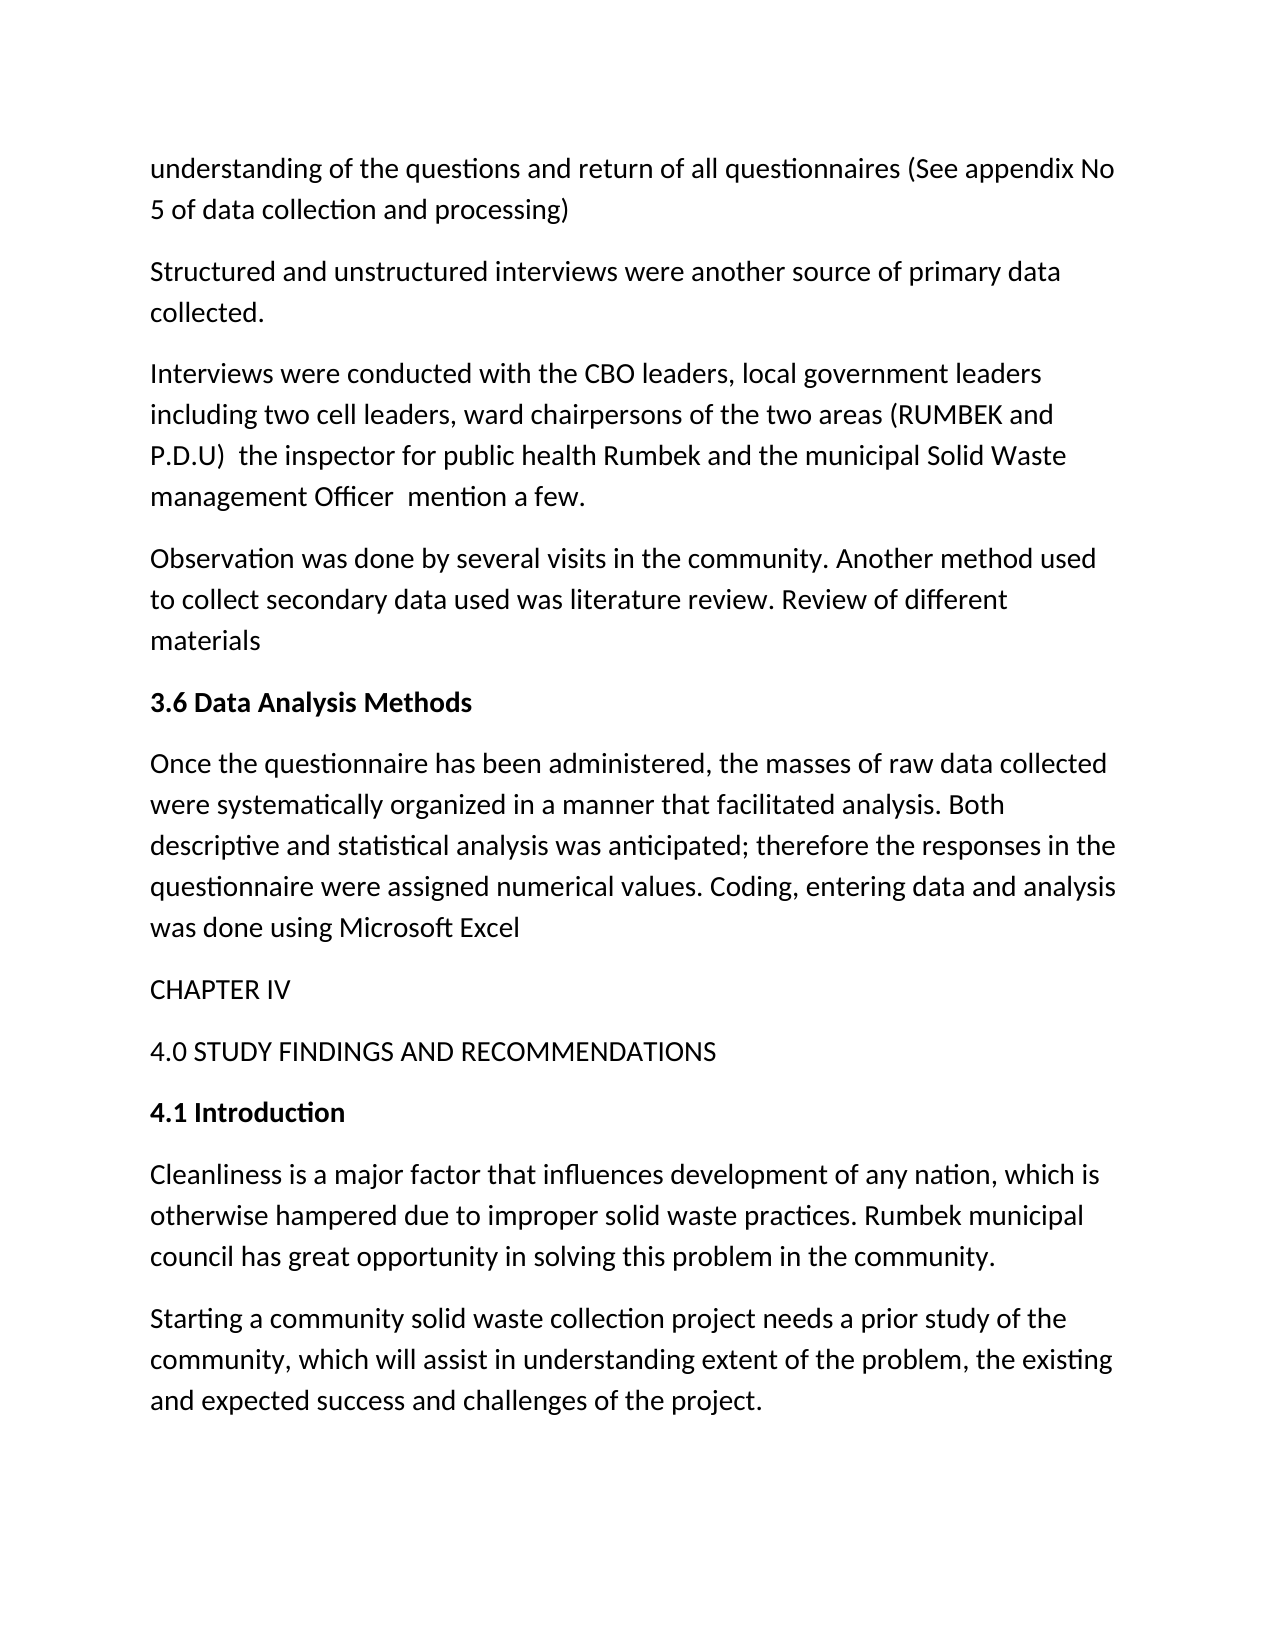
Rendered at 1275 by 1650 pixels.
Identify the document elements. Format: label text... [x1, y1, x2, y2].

text Once the questionnaire has been administered, the masses of raw data collected were systematically organized in a manner that facilitated analysis. Both descriptive and statistical analysis was anticipated; therefore the responses in the questionnaire were assigned numerical values. Coding, entering data and analysis was done using Microsoft Excel [150, 745, 1125, 945]
text 3.6 Data Analysis Methods [150, 684, 1125, 719]
text Cleanliness is a major factor that influences development of any nation, which is otherwise hampered due to improper solid waste practices. Rumbek municipal council has great opportunity in solving this problem in the community. [150, 1156, 1125, 1274]
text Observation was done by several visits in the community. Another method used to collect secondary data used was literature review. Review of different materials [150, 540, 1125, 657]
text CHAPTER IV [150, 971, 1125, 1007]
text Structured and unstructured interviews were another source of primary data collected. [150, 253, 1125, 329]
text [150, 150, 1125, 227]
text Starting a community solid waste collection project needs a prior study of the community, which will assist in understanding extent of the problem, the existing and expected success and challenges of the project. [150, 1300, 1125, 1417]
text 4.1 Introduction [150, 1094, 1125, 1130]
text Interviews were conducted with the CBO leaders, local government leaders including two cell leaders, ward chairpersons of the two areas (RUMBEK and P.D.U) the inspector for public health Rumbek and the municipal Solid Waste management Officer mention a few. [150, 355, 1125, 514]
text 4.0 STUDY FINDINGS AND RECOMMENDATIONS [150, 1033, 1125, 1068]
